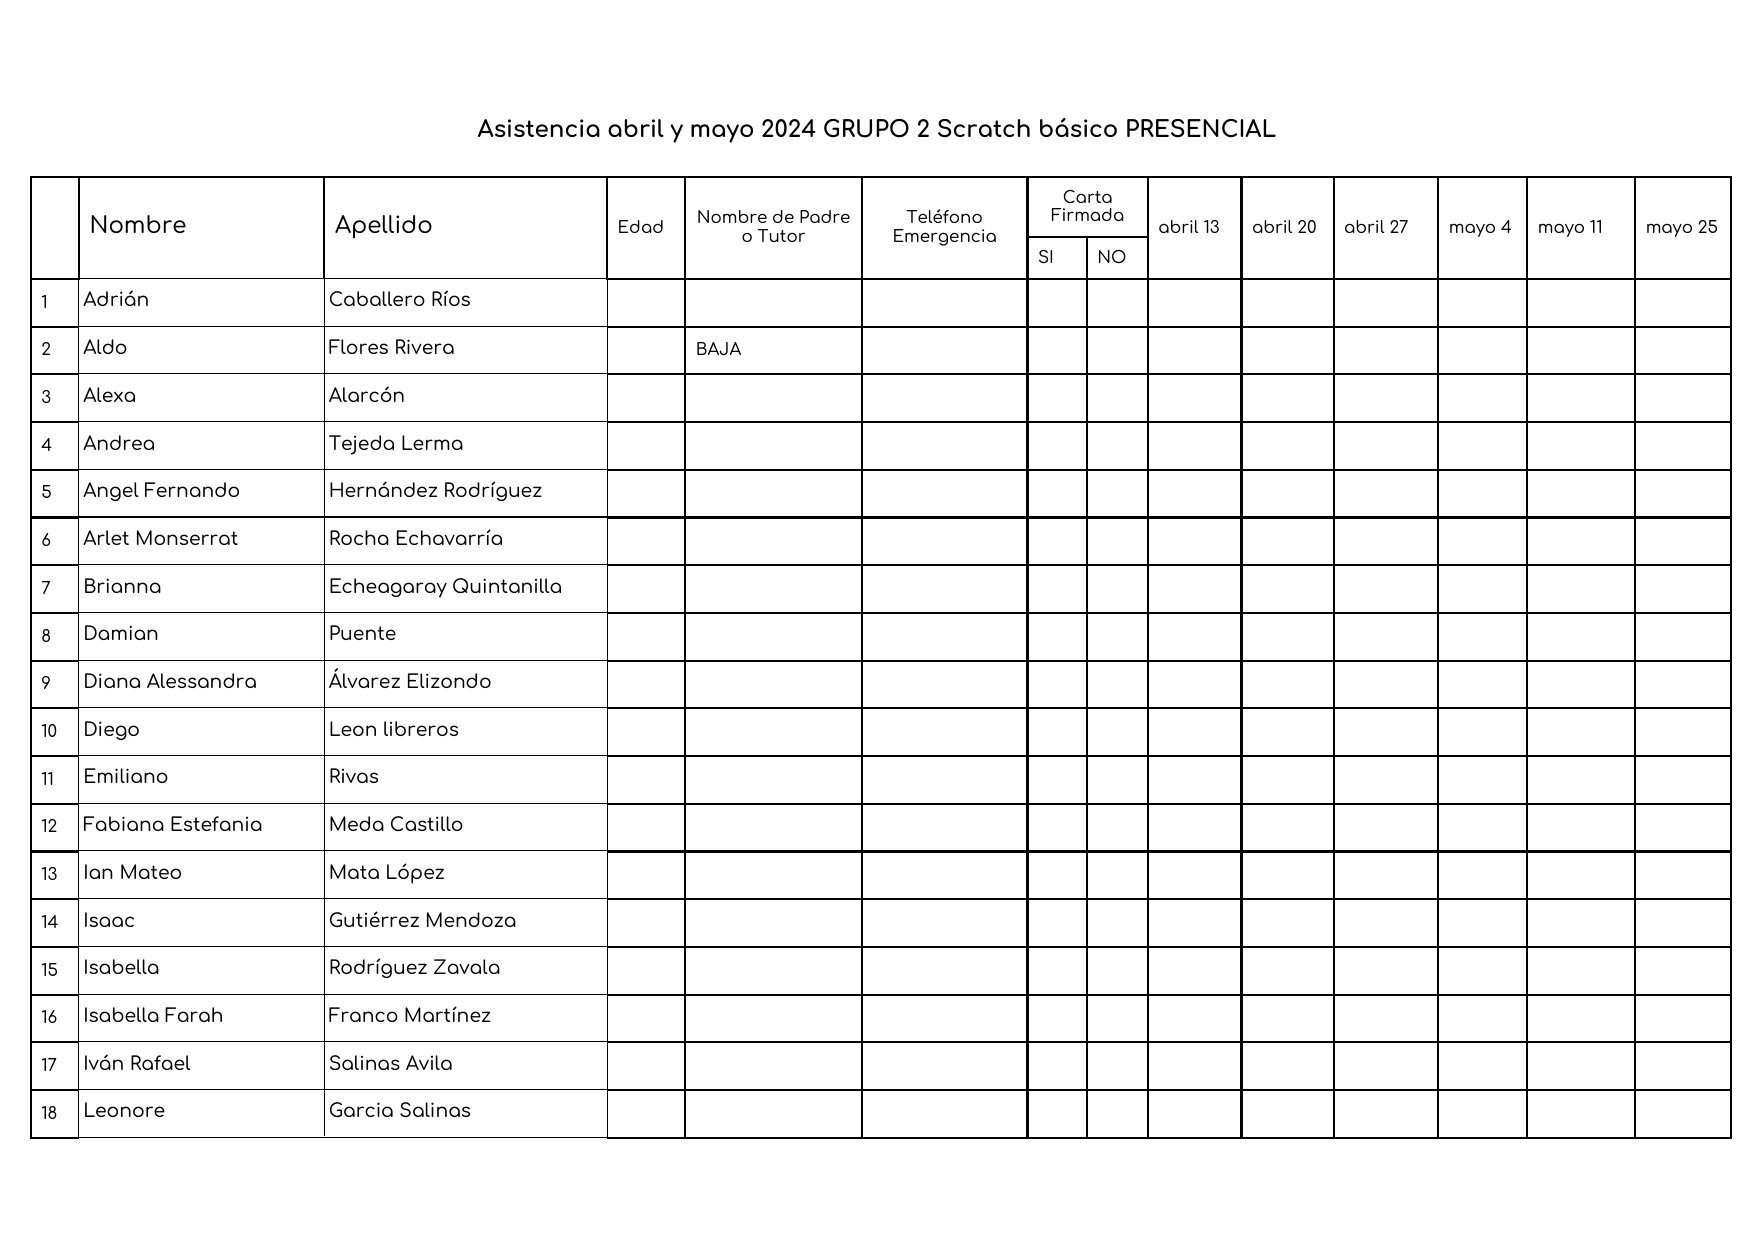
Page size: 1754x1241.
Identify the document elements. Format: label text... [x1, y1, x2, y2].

table_cell [1088, 900, 1147, 946]
table_cell [1243, 757, 1333, 803]
table_cell [608, 566, 684, 612]
table_cell [1439, 709, 1526, 755]
table_cell [1088, 1043, 1147, 1089]
table_cell 9 [32, 662, 78, 707]
table_cell Alarcón [325, 374, 607, 421]
table_cell [608, 853, 684, 898]
table_header abril 27 [1335, 178, 1437, 278]
table_cell [1439, 948, 1526, 993]
table_cell [1636, 1043, 1730, 1089]
table_cell Tejeda Lerma [325, 422, 607, 469]
table_cell [1088, 662, 1147, 707]
table_cell [608, 519, 684, 564]
table_cell [1528, 948, 1634, 993]
table_cell Álvarez Elizondo [325, 661, 607, 707]
table_cell [1439, 1043, 1526, 1089]
table_cell 7 [32, 566, 78, 612]
table_cell Alexa [79, 374, 324, 421]
table_cell [1335, 709, 1437, 755]
table_cell [1439, 805, 1526, 850]
table_cell [1149, 519, 1240, 564]
table_cell [1528, 614, 1634, 659]
table_cell [1636, 853, 1730, 898]
table_cell 3 [32, 375, 78, 421]
table_cell [1636, 996, 1730, 1041]
table_cell Andrea [79, 422, 324, 469]
table_cell [1439, 614, 1526, 659]
table_cell Leonore [79, 1090, 324, 1137]
table_cell [863, 996, 1026, 1041]
table_cell [686, 471, 861, 516]
table_header mayo 4 [1439, 178, 1526, 278]
table_cell [1088, 519, 1147, 564]
table_cell [608, 423, 684, 469]
table_cell Flores Rivera [325, 327, 607, 373]
table_cell [1528, 900, 1634, 946]
table_cell 17 [32, 1043, 78, 1089]
table_cell Puente [325, 613, 607, 659]
table_cell [1029, 709, 1086, 755]
table_cell [1029, 328, 1086, 373]
table_cell Caballero Ríos [325, 279, 607, 326]
table_cell [1636, 519, 1730, 564]
table_cell Diana Alessandra [79, 661, 324, 707]
table_cell [686, 280, 861, 326]
table_header Apellido [325, 178, 606, 278]
table_cell [863, 1043, 1026, 1089]
table_cell [1335, 996, 1437, 1041]
table_cell [608, 948, 684, 993]
table_cell [1243, 280, 1333, 326]
table_cell [1243, 519, 1333, 564]
table_cell [1088, 280, 1147, 326]
table_cell Adrián [79, 279, 324, 326]
table_cell Isabella Farah [79, 995, 324, 1041]
table_cell Garcia Salinas [324, 1090, 607, 1137]
table_cell [1029, 614, 1086, 659]
table_header Teléfono Emergencia [863, 178, 1026, 278]
table_cell [1636, 662, 1730, 707]
table_cell [1149, 709, 1240, 755]
table_cell [1029, 423, 1086, 469]
table_cell Diego [79, 708, 324, 755]
table_cell Salinas Avila [325, 1042, 607, 1089]
table_cell 6 [32, 519, 78, 564]
table_cell [1243, 853, 1333, 898]
table_cell 13 [32, 853, 78, 898]
table_cell Leon libreros [325, 708, 607, 755]
table_cell Ian Mateo [79, 851, 324, 898]
table_cell BAJA [686, 328, 861, 373]
table_cell [1636, 948, 1730, 993]
table_cell [863, 709, 1026, 755]
table_cell [1088, 853, 1147, 898]
table_cell [1243, 996, 1333, 1041]
table_cell [1149, 375, 1240, 421]
table_cell Hernández Rodríguez [325, 470, 607, 516]
table_cell [1335, 328, 1437, 373]
table_cell Meda Castillo [325, 804, 607, 850]
table_cell [1335, 471, 1437, 516]
table_cell [1636, 805, 1730, 850]
table_cell [686, 519, 861, 564]
table_cell [1029, 375, 1086, 421]
table_cell [608, 1043, 684, 1089]
table_cell [1528, 375, 1634, 421]
table_cell [1029, 471, 1086, 516]
table_cell [608, 757, 684, 803]
table_cell [608, 662, 684, 707]
table_cell [863, 614, 1026, 659]
table_cell [1335, 1091, 1437, 1137]
table_cell Emiliano [79, 756, 324, 803]
table_cell [1088, 1091, 1147, 1137]
table_cell [1088, 709, 1147, 755]
table_header Edad [608, 178, 684, 278]
table_cell Rivas [325, 756, 607, 803]
table_cell [686, 996, 861, 1041]
table_cell [863, 948, 1026, 993]
table_header mayo 25 [1636, 178, 1730, 278]
table_cell [1335, 1043, 1437, 1089]
table_cell [1149, 614, 1240, 659]
table_cell [608, 996, 684, 1041]
table_cell Angel Fernando [79, 470, 324, 516]
table_cell Iván Rafael [79, 1042, 324, 1089]
table_cell 5 [32, 471, 78, 516]
table_cell [863, 757, 1026, 803]
table_cell [1439, 328, 1526, 373]
table_cell [1335, 948, 1437, 993]
table_cell [1335, 566, 1437, 612]
table_cell 15 [32, 948, 78, 993]
table_cell [1636, 423, 1730, 469]
table_cell [1636, 471, 1730, 516]
table_cell [1636, 566, 1730, 612]
table_cell [686, 1091, 861, 1137]
table_cell [1149, 805, 1240, 850]
table_cell Damian [79, 613, 324, 659]
table_cell 11 [32, 757, 78, 803]
table_cell Echeagaray Quintanilla [325, 565, 607, 612]
table_cell [1636, 1091, 1730, 1137]
table_cell [1243, 662, 1333, 707]
table_cell [1439, 1091, 1526, 1137]
table_cell [608, 1091, 684, 1137]
table_cell [1439, 853, 1526, 898]
table_cell Isabella [79, 947, 324, 993]
table_cell [1029, 566, 1086, 612]
table_cell [1528, 1091, 1634, 1137]
table_cell [1029, 900, 1086, 946]
table_cell [1528, 280, 1634, 326]
table_cell [1029, 1091, 1086, 1137]
table_cell [1149, 566, 1240, 612]
table_cell [1439, 471, 1526, 516]
table_cell [1636, 280, 1730, 326]
table_cell [863, 375, 1026, 421]
table_cell [1088, 948, 1147, 993]
table_cell [1243, 375, 1333, 421]
table_cell [1528, 566, 1634, 612]
table_cell [1439, 757, 1526, 803]
table_cell [1243, 471, 1333, 516]
table_cell [1439, 280, 1526, 326]
table_cell [1149, 1043, 1240, 1089]
table_cell [1149, 423, 1240, 469]
table_cell [1149, 948, 1240, 993]
table_cell [1439, 566, 1526, 612]
table_cell [1029, 662, 1086, 707]
text Asistencia abril y mayo 2024 GRUPO 2 Scratch básico PRESENCIAL [29, 117, 1724, 143]
table_cell [1149, 900, 1240, 946]
table_cell [1243, 1043, 1333, 1089]
table_cell 10 [32, 709, 78, 755]
table_cell [1335, 519, 1437, 564]
table_cell [686, 853, 861, 898]
table_cell [1636, 375, 1730, 421]
table_cell [1029, 948, 1086, 993]
table_cell SI [1029, 238, 1086, 278]
table_cell [608, 328, 684, 373]
table_cell [686, 900, 861, 946]
table_cell [686, 614, 861, 659]
table_cell [1088, 328, 1147, 373]
table_cell [1439, 900, 1526, 946]
table_cell [1149, 757, 1240, 803]
table_cell [863, 519, 1026, 564]
table_cell [1636, 328, 1730, 373]
table_cell 18 [32, 1091, 78, 1137]
table_header [32, 178, 78, 278]
table_cell [1149, 853, 1240, 898]
table_cell 8 [32, 614, 78, 659]
table_cell [1528, 662, 1634, 707]
table_cell [863, 900, 1026, 946]
table_cell [1149, 280, 1240, 326]
table_cell [1029, 853, 1086, 898]
table_header Carta Firmada [1029, 178, 1147, 236]
table_cell Brianna [79, 565, 324, 612]
table_cell [863, 805, 1026, 850]
table_header mayo 11 [1528, 178, 1634, 278]
table_cell [1088, 757, 1147, 803]
table_cell [1149, 471, 1240, 516]
table_cell [1335, 614, 1437, 659]
table_header Nombre [80, 178, 323, 278]
table_cell [608, 471, 684, 516]
table_cell [1029, 280, 1086, 326]
table_cell [608, 900, 684, 946]
table_cell [1528, 805, 1634, 850]
table_cell [608, 280, 684, 326]
table_cell [1335, 280, 1437, 326]
table_cell [1528, 709, 1634, 755]
table_cell [1636, 709, 1730, 755]
table_cell [686, 423, 861, 469]
table_cell [1243, 328, 1333, 373]
table_cell [1088, 614, 1147, 659]
table_cell [863, 662, 1026, 707]
table_cell [686, 375, 861, 421]
table_cell 12 [32, 805, 78, 850]
table_header abril 20 [1243, 178, 1333, 278]
table_cell Mata López [325, 851, 607, 898]
table_cell [686, 709, 861, 755]
table_cell [1335, 662, 1437, 707]
table_cell [608, 805, 684, 850]
table_cell [1243, 614, 1333, 659]
table_cell [1243, 805, 1333, 850]
table_cell [1243, 423, 1333, 469]
table_cell NO [1088, 238, 1147, 278]
table_cell [1088, 471, 1147, 516]
table_cell [1029, 757, 1086, 803]
table_cell Fabiana Estefania [79, 804, 324, 850]
table_cell [1528, 328, 1634, 373]
table_cell [863, 566, 1026, 612]
table_cell 1 [32, 280, 78, 326]
table_cell [686, 1043, 861, 1089]
table_cell Rocha Echavarría [325, 518, 607, 564]
table_cell [1335, 805, 1437, 850]
table_cell [1528, 1043, 1634, 1089]
table_cell [686, 566, 861, 612]
table_cell [1088, 375, 1147, 421]
table_cell Aldo [79, 327, 324, 373]
table_cell [863, 853, 1026, 898]
table_cell [1088, 566, 1147, 612]
table_cell [1636, 614, 1730, 659]
table_cell 2 [32, 328, 78, 373]
table_cell [1029, 1043, 1086, 1089]
table_cell [1528, 423, 1634, 469]
table_cell [1029, 805, 1086, 850]
table_cell [863, 328, 1026, 373]
table_cell [1149, 1091, 1240, 1137]
table_cell [1636, 757, 1730, 803]
table_cell [1439, 996, 1526, 1041]
table_cell [863, 423, 1026, 469]
table_cell [608, 614, 684, 659]
table_cell [1528, 757, 1634, 803]
table_cell Rodríguez Zavala [325, 947, 607, 993]
table_cell [1088, 805, 1147, 850]
table_cell [1335, 757, 1437, 803]
table_cell [1335, 423, 1437, 469]
table_cell [1029, 519, 1086, 564]
table_cell Arlet Monserrat [79, 518, 324, 564]
table_cell [1439, 375, 1526, 421]
table_header abril 13 [1149, 178, 1240, 278]
table_cell [1149, 662, 1240, 707]
table_cell [1088, 996, 1147, 1041]
table_cell [1335, 900, 1437, 946]
table_cell [1528, 996, 1634, 1041]
table_cell [1636, 900, 1730, 946]
table_cell [1243, 900, 1333, 946]
table_cell [1243, 709, 1333, 755]
table_cell [863, 471, 1026, 516]
table_cell [1243, 1091, 1333, 1137]
table_cell [1243, 566, 1333, 612]
table_cell [608, 709, 684, 755]
table_cell [1088, 423, 1147, 469]
table_cell [863, 1091, 1026, 1137]
table_header Nombre de Padre o Tutor [686, 178, 861, 278]
table_cell [1528, 853, 1634, 898]
table_cell [1149, 996, 1240, 1041]
table_cell [1335, 375, 1437, 421]
table_cell [686, 662, 861, 707]
table_cell [686, 805, 861, 850]
table_cell [1243, 948, 1333, 993]
table_cell [1439, 423, 1526, 469]
table_cell [863, 280, 1026, 326]
table_cell [1439, 662, 1526, 707]
table_cell 16 [32, 996, 78, 1041]
table_cell Franco Martínez [325, 995, 607, 1041]
table_cell 4 [32, 423, 78, 469]
table_cell Isaac [79, 899, 324, 946]
table_cell 14 [32, 900, 78, 946]
table_cell [686, 757, 861, 803]
table_cell [1029, 996, 1086, 1041]
table_cell [686, 948, 861, 993]
table_cell Gutiérrez Mendoza [325, 899, 607, 946]
table_cell [1335, 853, 1437, 898]
table_cell [608, 375, 684, 421]
table_cell [1528, 519, 1634, 564]
table_cell [1149, 328, 1240, 373]
table_cell [1528, 471, 1634, 516]
table_cell [1439, 519, 1526, 564]
